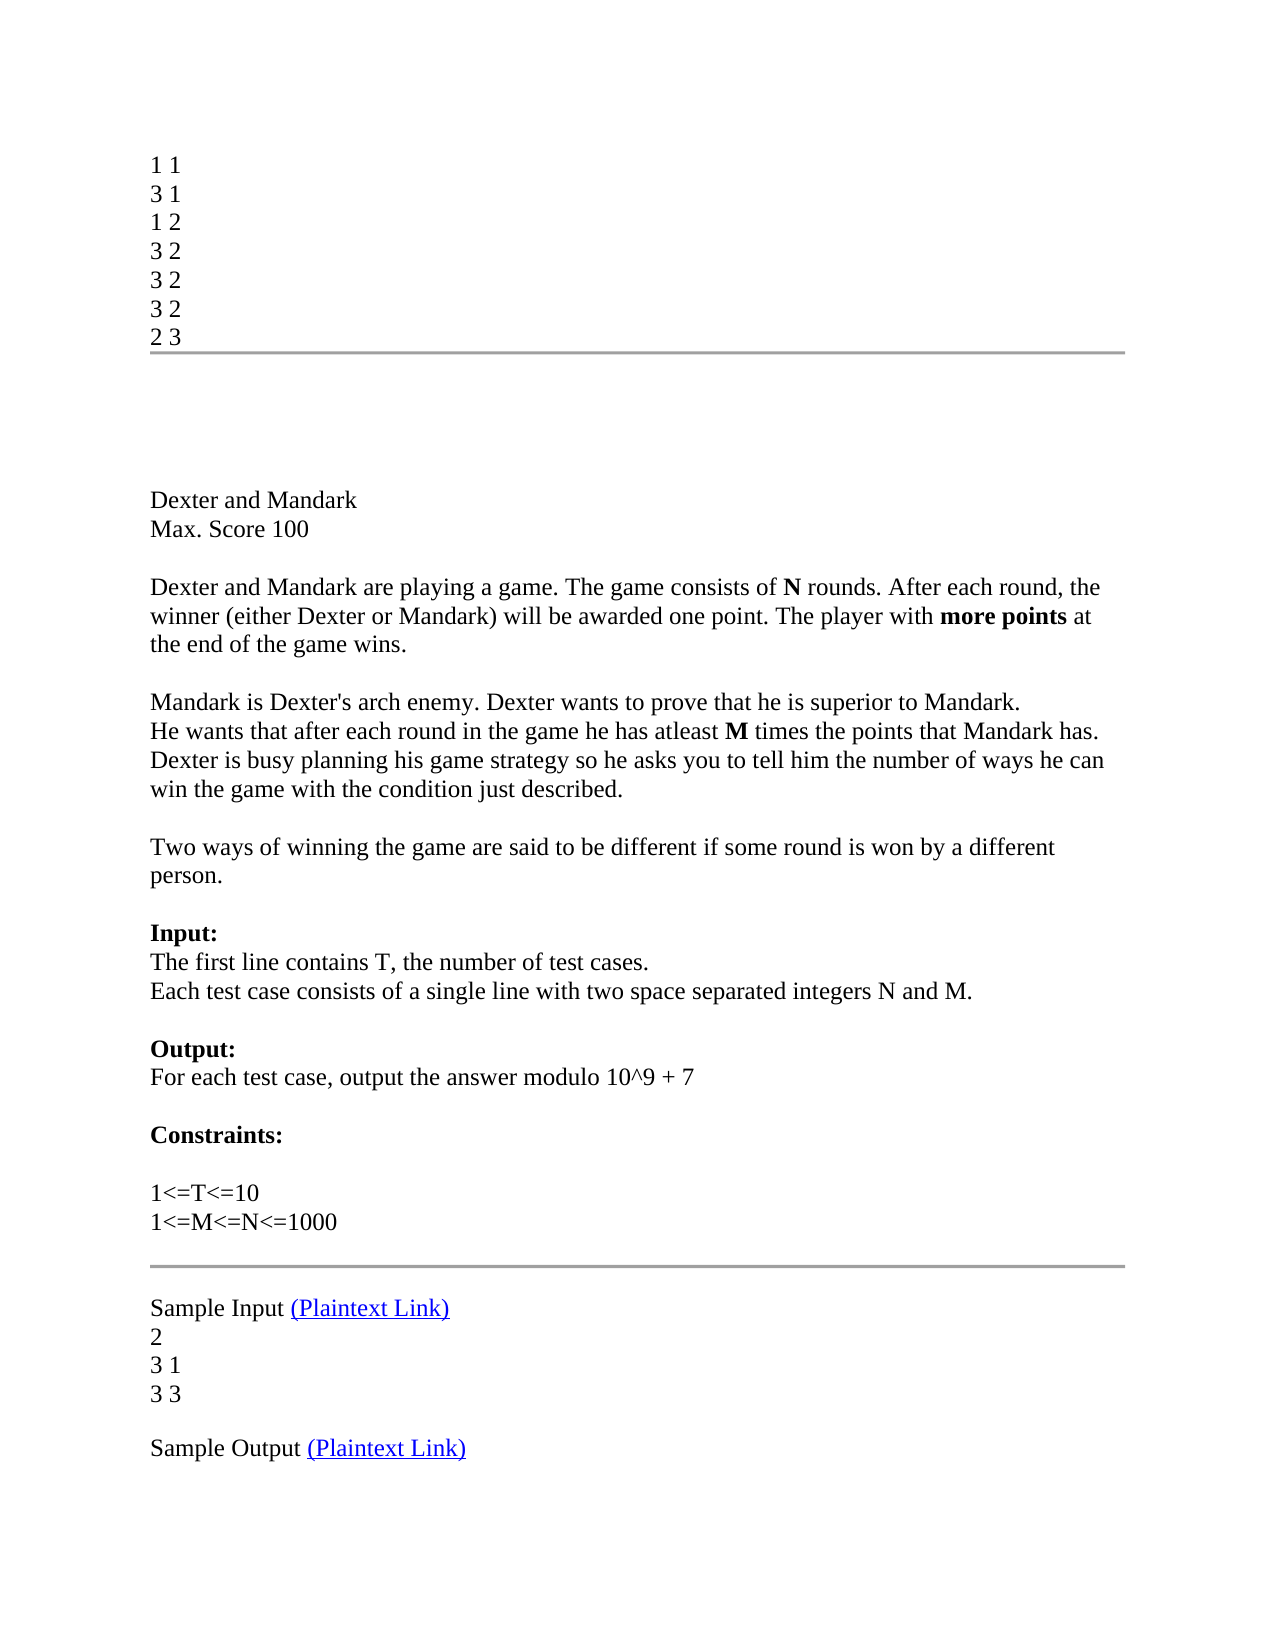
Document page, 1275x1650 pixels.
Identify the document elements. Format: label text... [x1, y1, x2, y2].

text 2 3 1 3 3 [150, 1322, 1125, 1408]
text Output: For each test case, output the answer modulo 10^9 + 7 [150, 1034, 1125, 1091]
text Two ways of winning the game are said to be different if some round is won by a different person. [150, 832, 1125, 889]
text Dexter and Mandark [150, 485, 1125, 514]
text Max. Score 100 [150, 514, 1125, 543]
text Sample Input (Plaintext Link) [150, 1293, 1125, 1322]
text Constraints: [150, 1120, 1125, 1149]
text 1<=T<=10 1<=M<=N<=1000 [150, 1178, 1125, 1236]
text Mandark is Dexter's arch enemy. Dexter wants to prove that he is superior to Mandark. He wants that after each round in the game he has atleast M times the points that Mandark has. Dexter is busy planning his game strategy so he asks you to tell him the number of ways he can win the game with the condition just described. [150, 687, 1125, 802]
text Input: The first line contains T, the number of test cases. Each test case consists of a single line with two space separated integers N and M. [150, 918, 1125, 1004]
text Sample Output (Plaintext Link) [150, 1433, 1125, 1462]
text 1 1 3 1 1 2 3 2 3 2 3 2 2 3 [150, 150, 1125, 351]
text Dexter and Mandark are playing a game. The game consists of N rounds. After each round, the winner (either Dexter or Mandark) will be awarded one point. The player with more points at the end of the game wins. [150, 572, 1125, 658]
